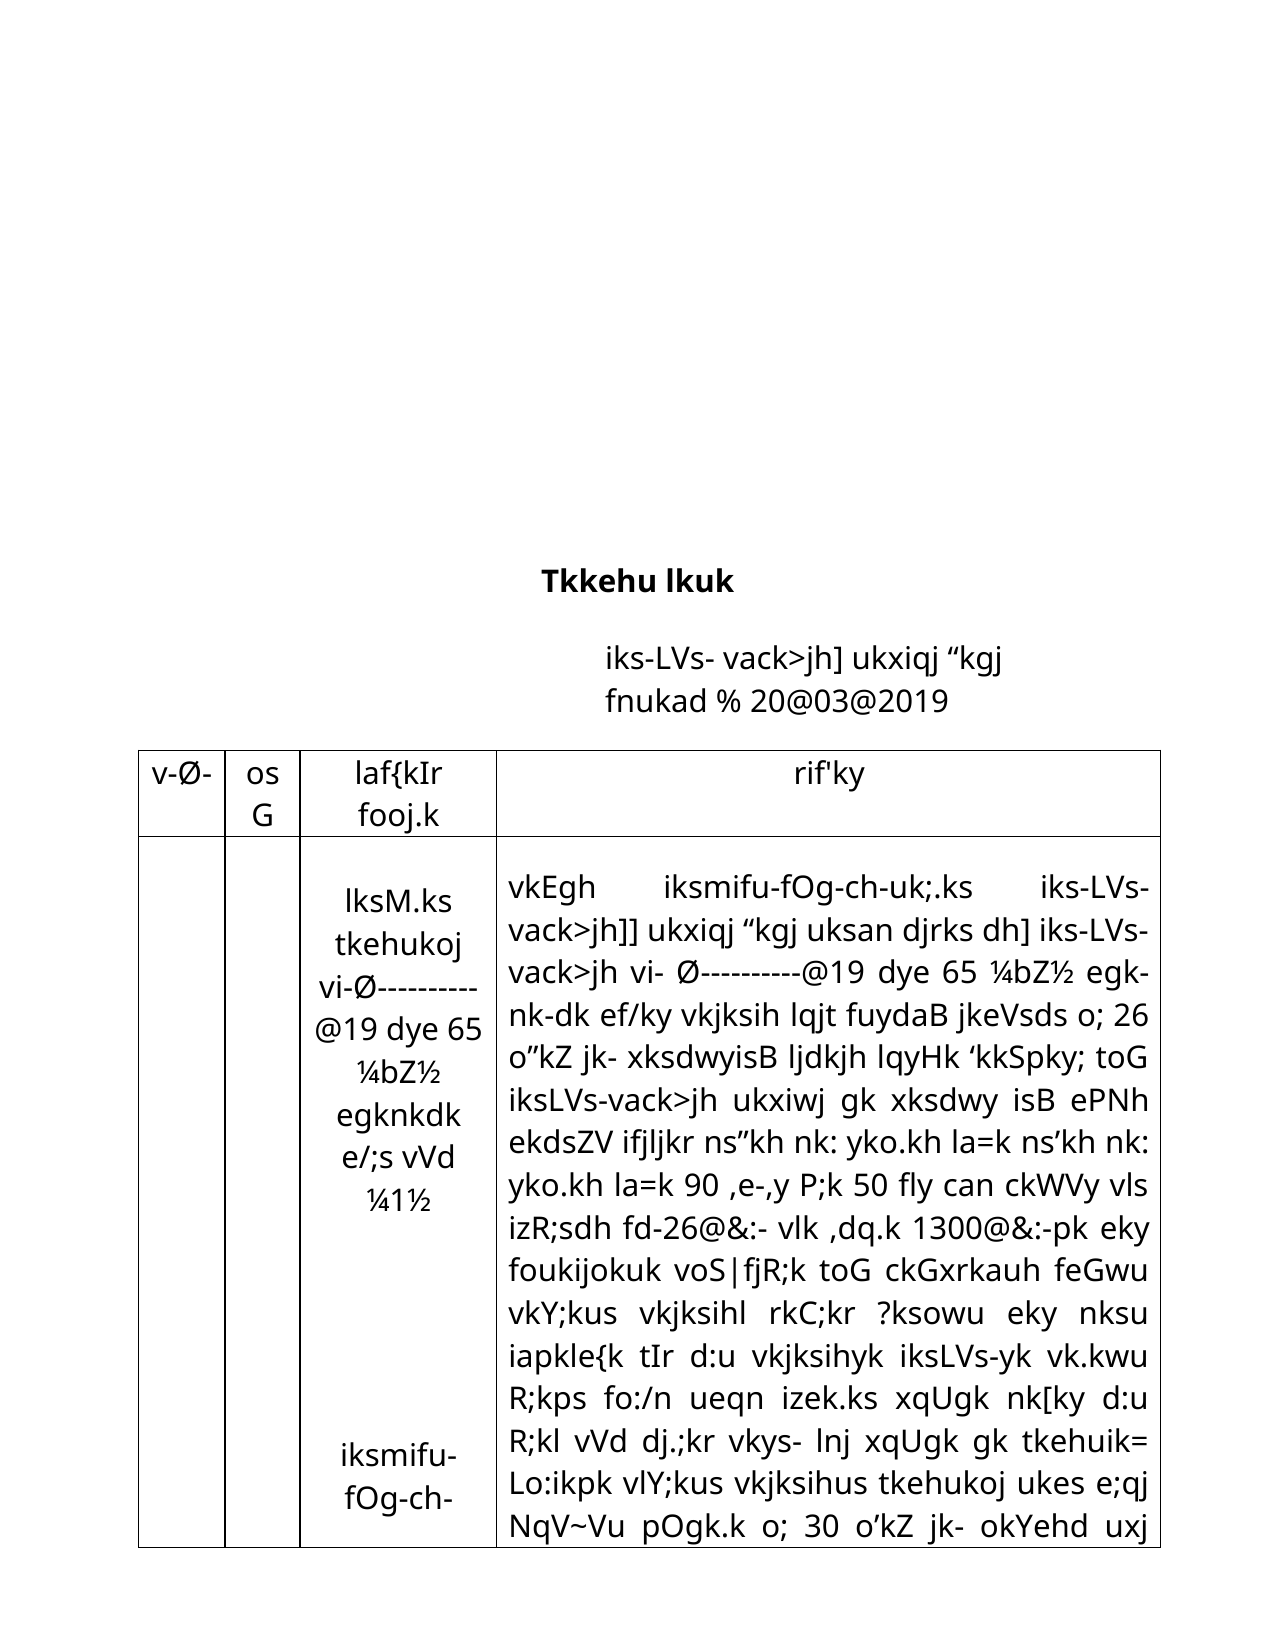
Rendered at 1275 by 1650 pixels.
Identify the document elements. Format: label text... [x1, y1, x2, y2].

table_header rif'ky [497, 751, 1160, 836]
text fnukad % 20@03@2019 [150, 679, 1125, 749]
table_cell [301, 837, 496, 1547]
text iks-LVs- vack>jh] ukxiqj “kgj [150, 636, 1125, 679]
text Tkkehu lkuk [150, 559, 1125, 602]
table_header v-Ø- [139, 751, 224, 836]
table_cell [497, 837, 1160, 1547]
table_cell [226, 837, 299, 1547]
table_header osG [226, 751, 299, 836]
table_header laf{kIr fooj.k [301, 751, 496, 836]
table_cell [139, 837, 224, 1547]
